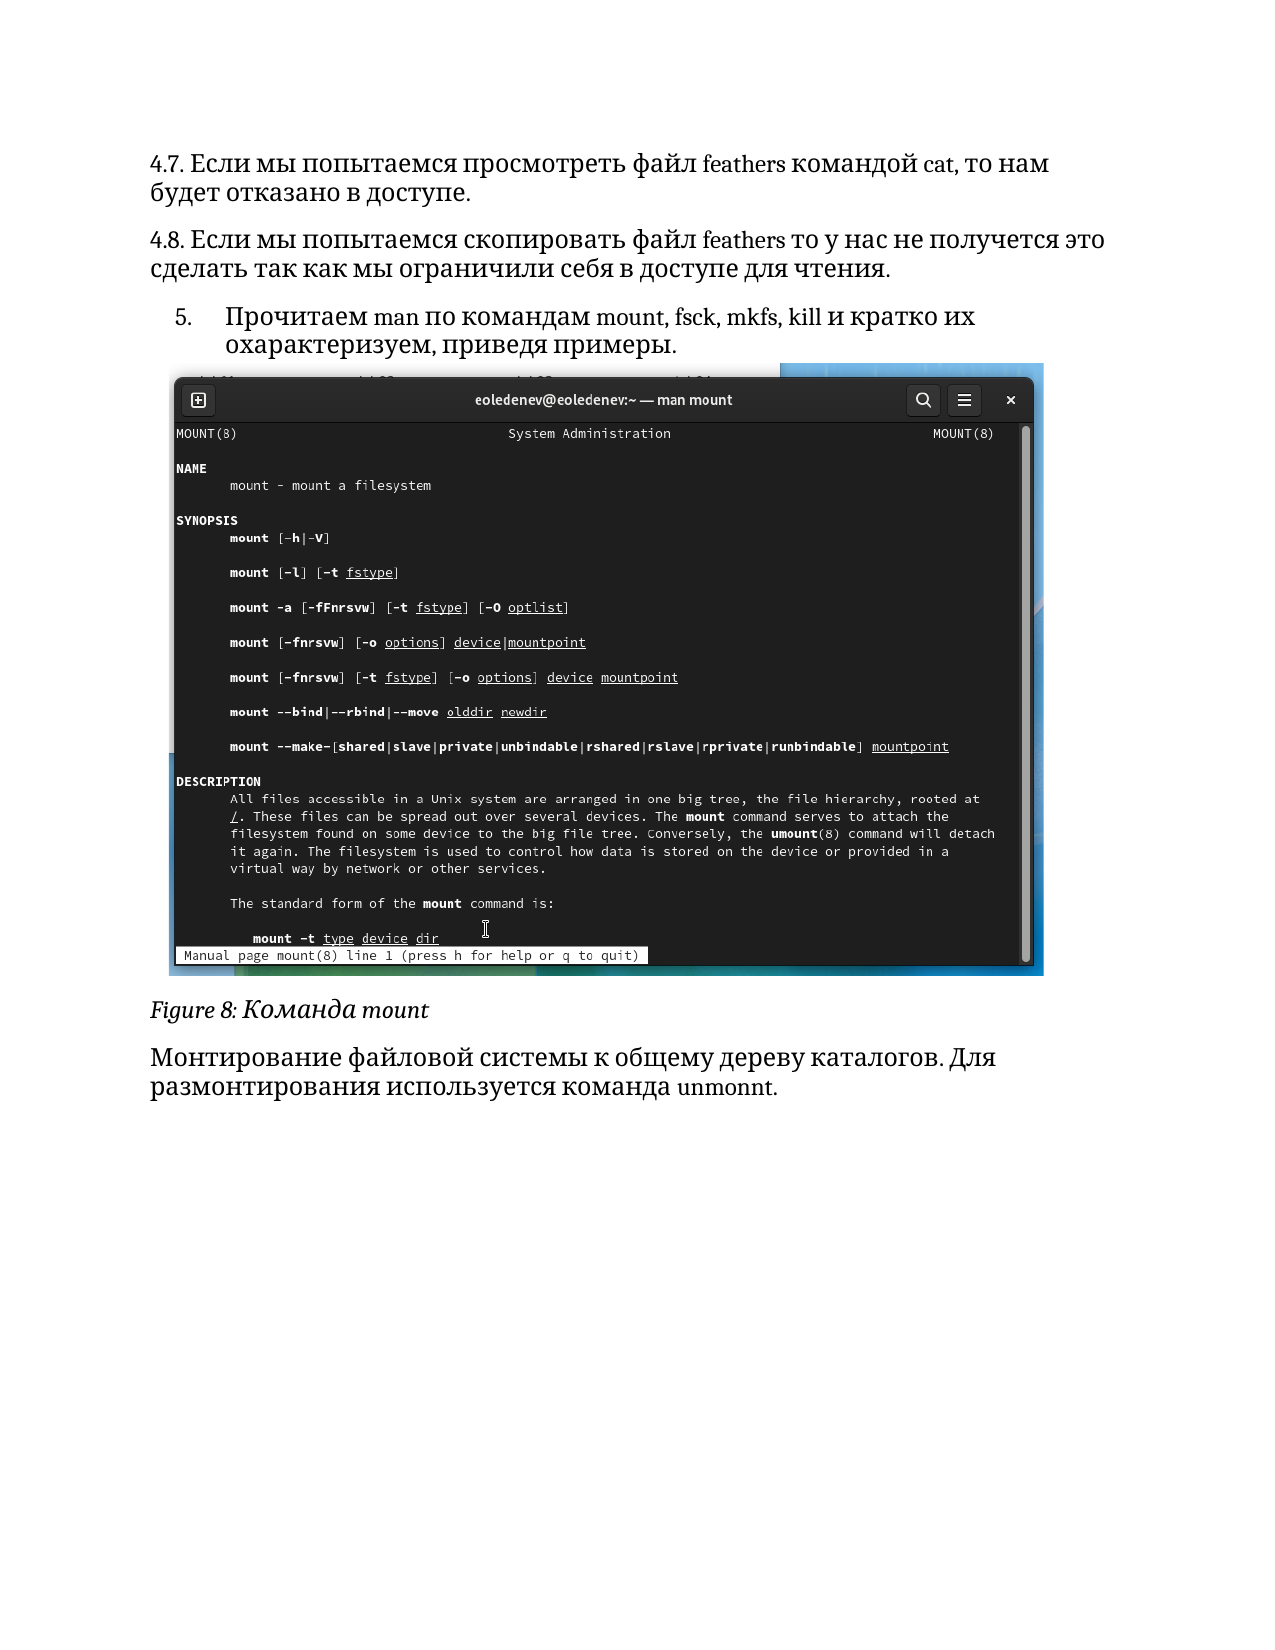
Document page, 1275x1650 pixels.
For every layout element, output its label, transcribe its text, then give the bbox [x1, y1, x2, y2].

text 4.8. Если мы попытаемся скопировать файл feathers то у нас не получется это сделать так как мы ограничили себя в доступе для чтения. [150, 226, 1125, 284]
list Прочитаем man по командам mount, fsck, mkfs, kill и кратко их охарактеризуем, приведя примеры. [175, 302, 1125, 360]
text Figure 8: Команда mount [150, 996, 1125, 1025]
text Монтирование файловой системы к общему дереву каталогов. Для размонтирования используется команда unmonnt. [150, 1044, 1125, 1101]
text 4.7. Если мы попытаемся просмотреть файл feathers командой cat, то нам будет отказано в доступе. [150, 150, 1125, 207]
picture [168, 363, 1044, 976]
